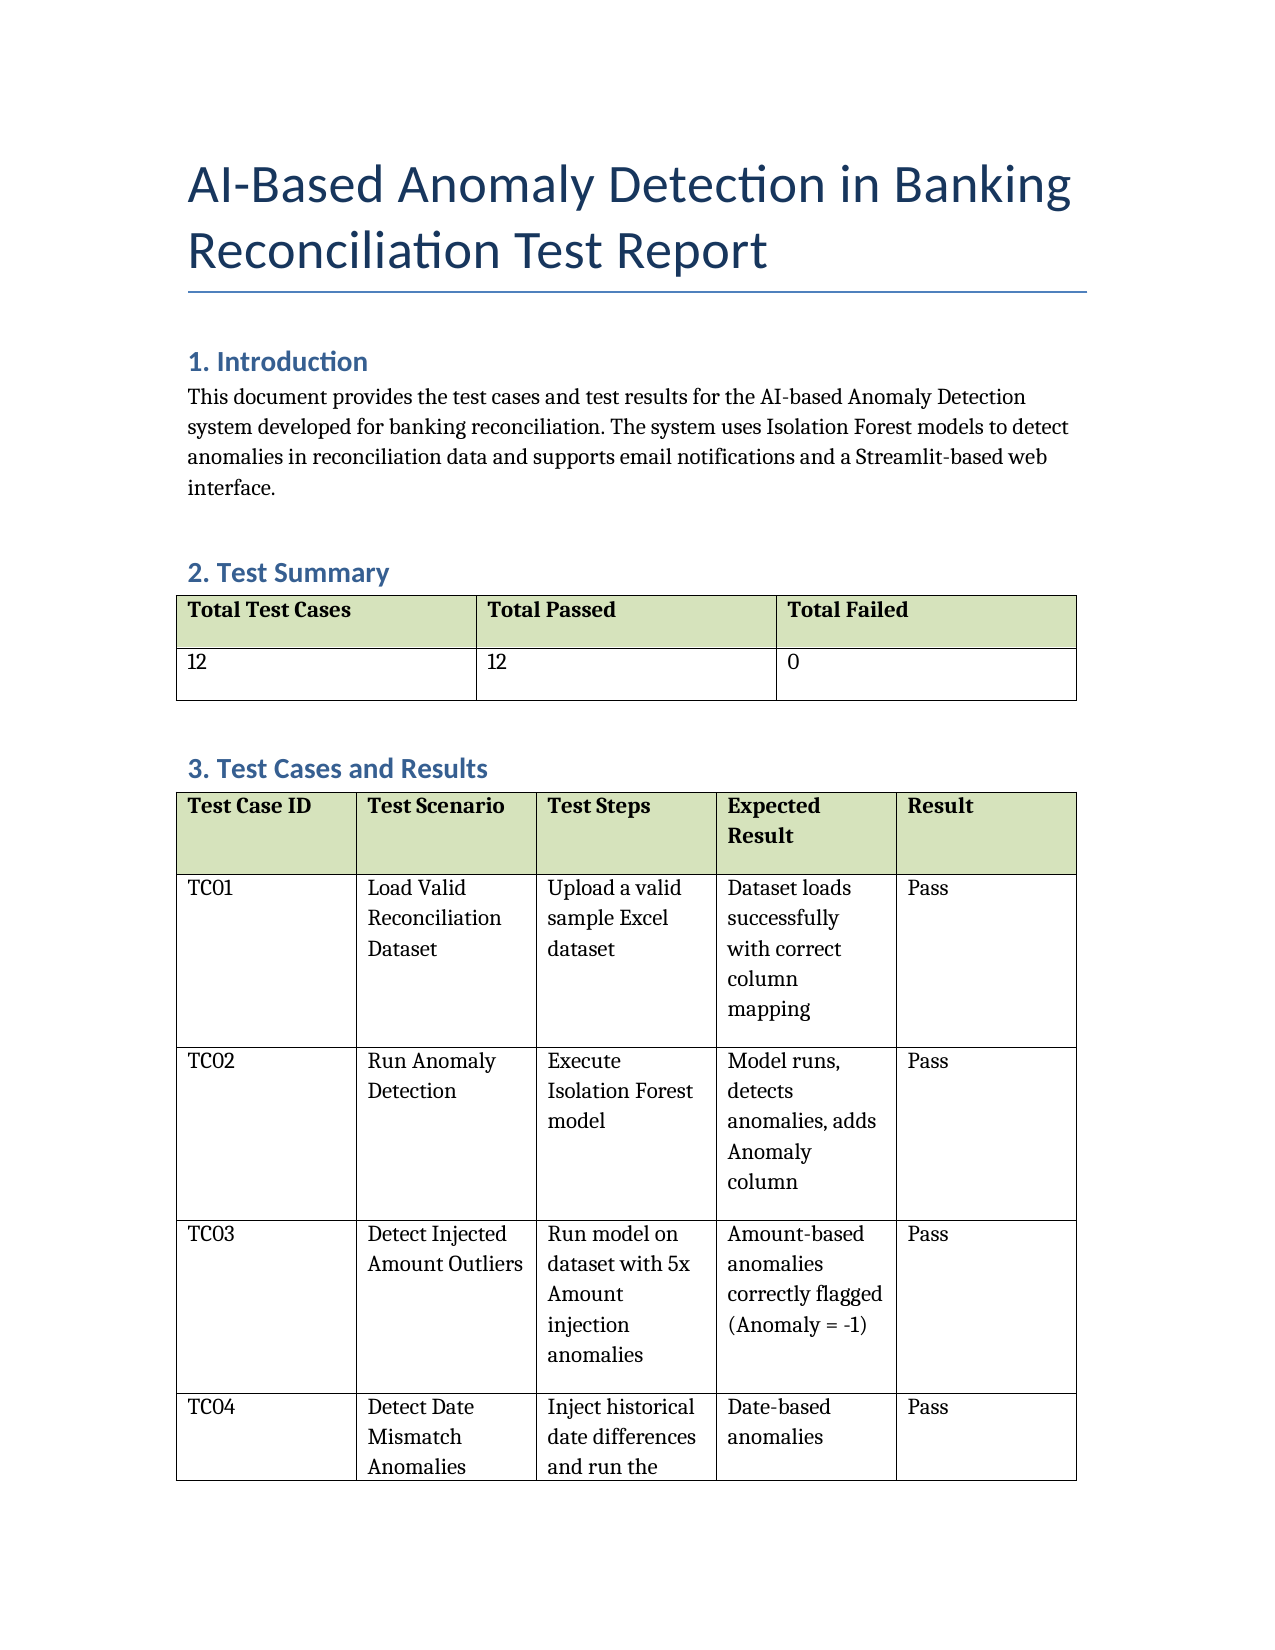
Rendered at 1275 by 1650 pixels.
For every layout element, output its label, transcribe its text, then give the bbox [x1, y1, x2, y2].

subtitle 3. Test Cases and Results [187, 751, 1087, 786]
table_cell 12 [177, 649, 476, 699]
table_cell Load Valid Reconciliation Dataset [357, 875, 536, 1047]
table_header Total Passed [477, 596, 776, 647]
table_cell Detect Injected Amount Outliers [357, 1221, 536, 1393]
table_cell Pass [897, 875, 1076, 1047]
title AI-Based Anomaly Detection in Banking Reconciliation Test Report [187, 150, 1087, 293]
text This document provides the test cases and test results for the AI-based Anomaly Detection system developed for banking reconciliation. The system uses Isolation Forest models to detect anomalies in reconciliation data and supports email notifications and a Streamlit-based web interface. [187, 384, 1087, 501]
table_header Test Scenario [357, 793, 536, 874]
table_cell TC03 [177, 1221, 356, 1393]
table_cell Upload a valid sample Excel dataset [537, 875, 716, 1047]
table_cell Pass [897, 1394, 1076, 1480]
table_header Total Failed [777, 596, 1076, 647]
table_cell TC02 [177, 1048, 356, 1220]
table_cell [537, 1394, 716, 1480]
table_header Test Case ID [177, 793, 356, 874]
table_cell TC04 [177, 1394, 356, 1480]
table_cell TC01 [177, 875, 356, 1047]
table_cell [357, 1394, 536, 1480]
table_cell Amount-based anomalies correctly flagged (Anomaly = -1) [717, 1221, 896, 1393]
table_header Test Steps [537, 793, 716, 874]
table_header Expected Result [717, 793, 896, 874]
table_cell Pass [897, 1221, 1076, 1393]
table_cell Run Anomaly Detection [357, 1048, 536, 1220]
table_cell Model runs, detects anomalies, adds Anomaly column [717, 1048, 896, 1220]
table_cell Dataset loads successfully with correct column mapping [717, 875, 896, 1047]
table_header Result [897, 793, 1076, 874]
table_cell Execute Isolation Forest model [537, 1048, 716, 1220]
table_cell Pass [897, 1048, 1076, 1220]
table_cell 0 [777, 649, 1076, 699]
subtitle 1. Introduction [187, 343, 1087, 378]
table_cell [717, 1394, 896, 1480]
table_cell Run model on dataset with 5x Amount injection anomalies [537, 1221, 716, 1393]
table_cell 12 [477, 649, 776, 699]
table_header Total Test Cases [177, 596, 476, 647]
subtitle 2. Test Summary [187, 554, 1087, 590]
